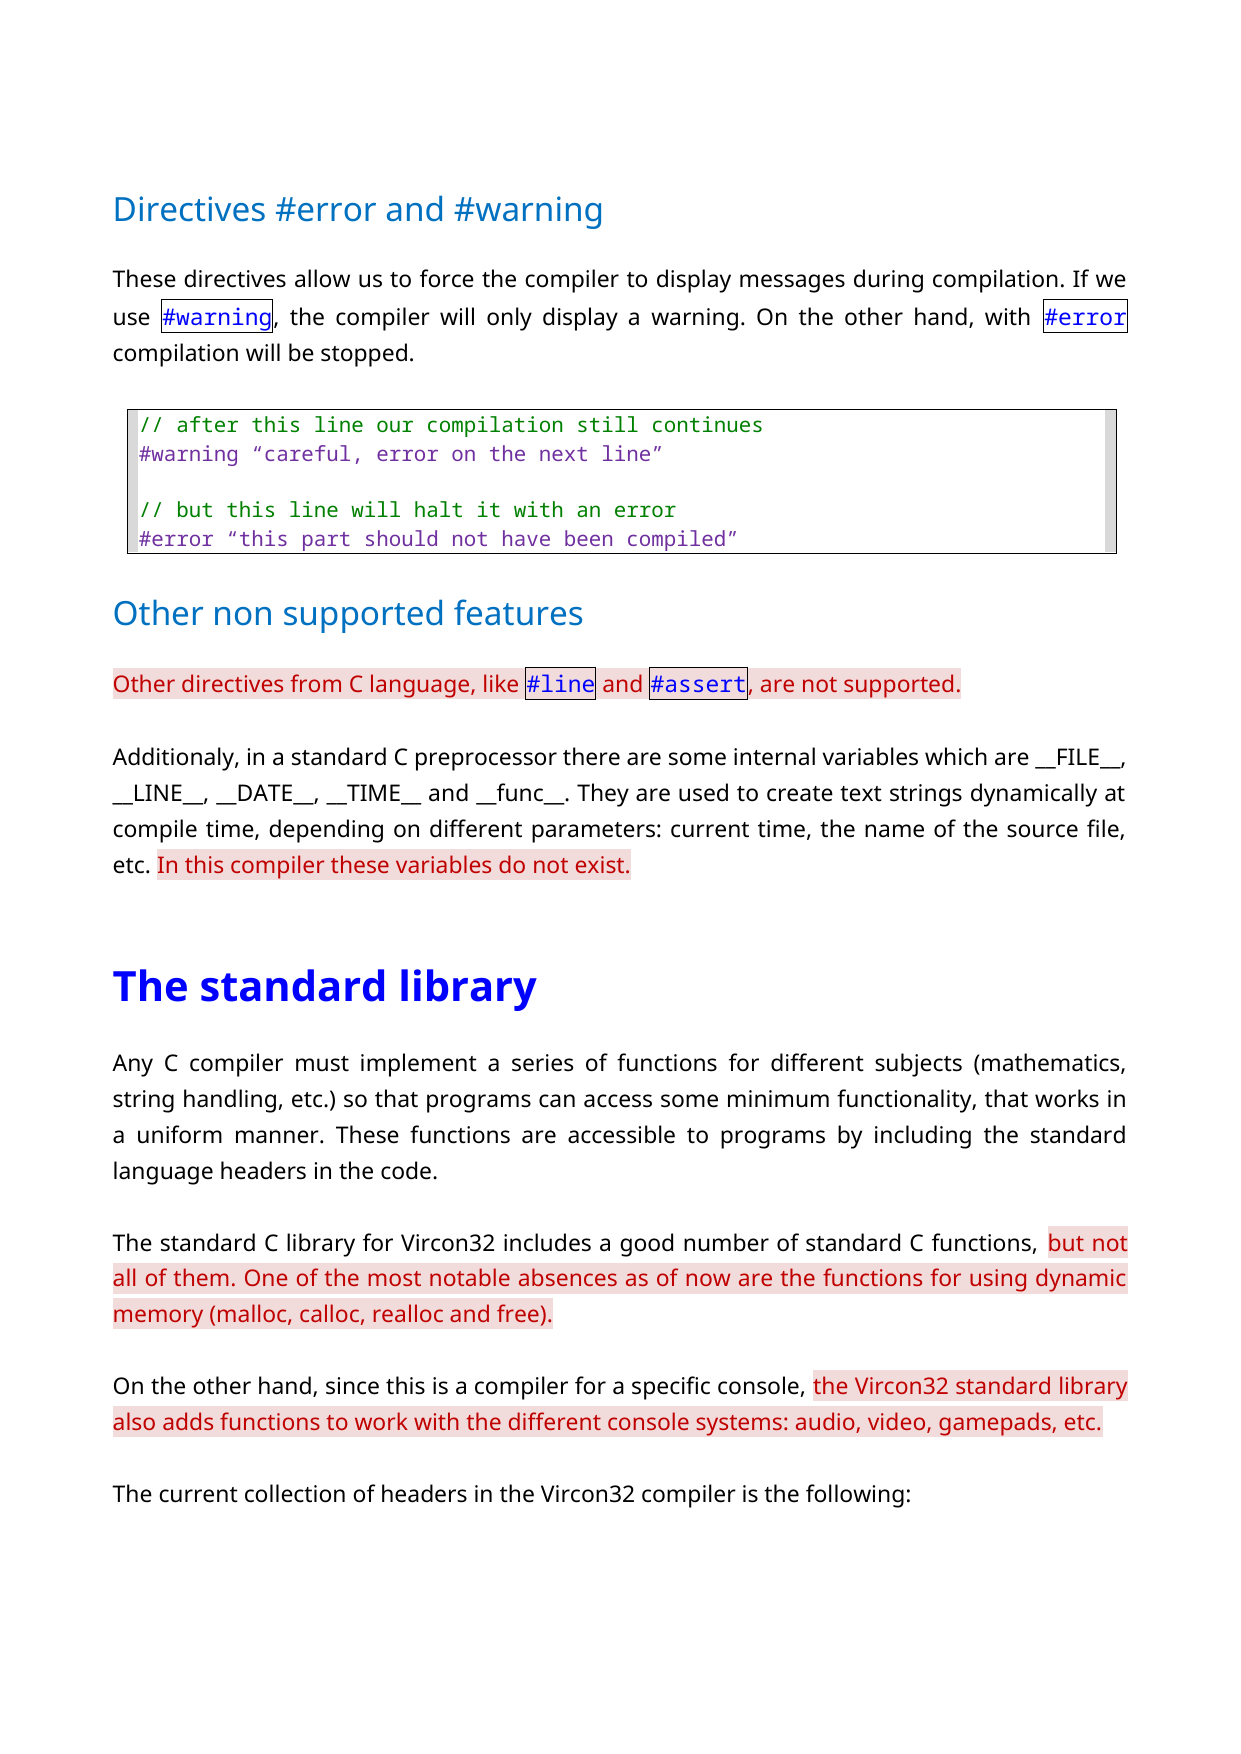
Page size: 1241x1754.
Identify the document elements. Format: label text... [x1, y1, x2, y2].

text Additionaly, in a standard C preprocessor there are some internal variables which are __FILE__, __LINE__, __DATE__, __TIME__ and __func__. They are used to create text strings dynamically at compile time, depending on different parameters: current time, the name of the source file, etc. In this compiler these variables do not exist. [112, 741, 1128, 880]
subtitle Other non supported features [112, 589, 1128, 635]
text These directives allow us to force the compiler to display messages during compilation. If we use #warning, the compiler will only display a warning. On the other hand, with #error compilation will be stopped. [112, 263, 1128, 369]
text Any C compiler must implement a series of functions for different subjects (mathematics, string handling, etc.) so that programs can access some minimum functionality, that works in a uniform manner. These functions are accessible to programs by including the standard language headers in the code. [112, 1047, 1128, 1186]
subtitle Directives #error and #warning [112, 186, 1128, 231]
subtitle The standard library [112, 957, 1128, 1013]
text The current collection of headers in the Vircon32 compiler is the following: [112, 1478, 1128, 1509]
text On the other hand, since this is a compiler for a specific console, the Vircon32 standard library also adds functions to work with the different console systems: audio, video, gamepads, etc. [112, 1370, 1128, 1437]
text The standard C library for Vircon32 includes a good number of standard C functions, but not all of them. One of the most notable absences as of now are the functions for using dynamic memory (malloc, calloc, realloc and free). [112, 1226, 1128, 1329]
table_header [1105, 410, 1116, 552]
text Other directives from C language, like #line and #assert, are not supported. [748, 667, 1128, 700]
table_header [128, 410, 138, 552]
